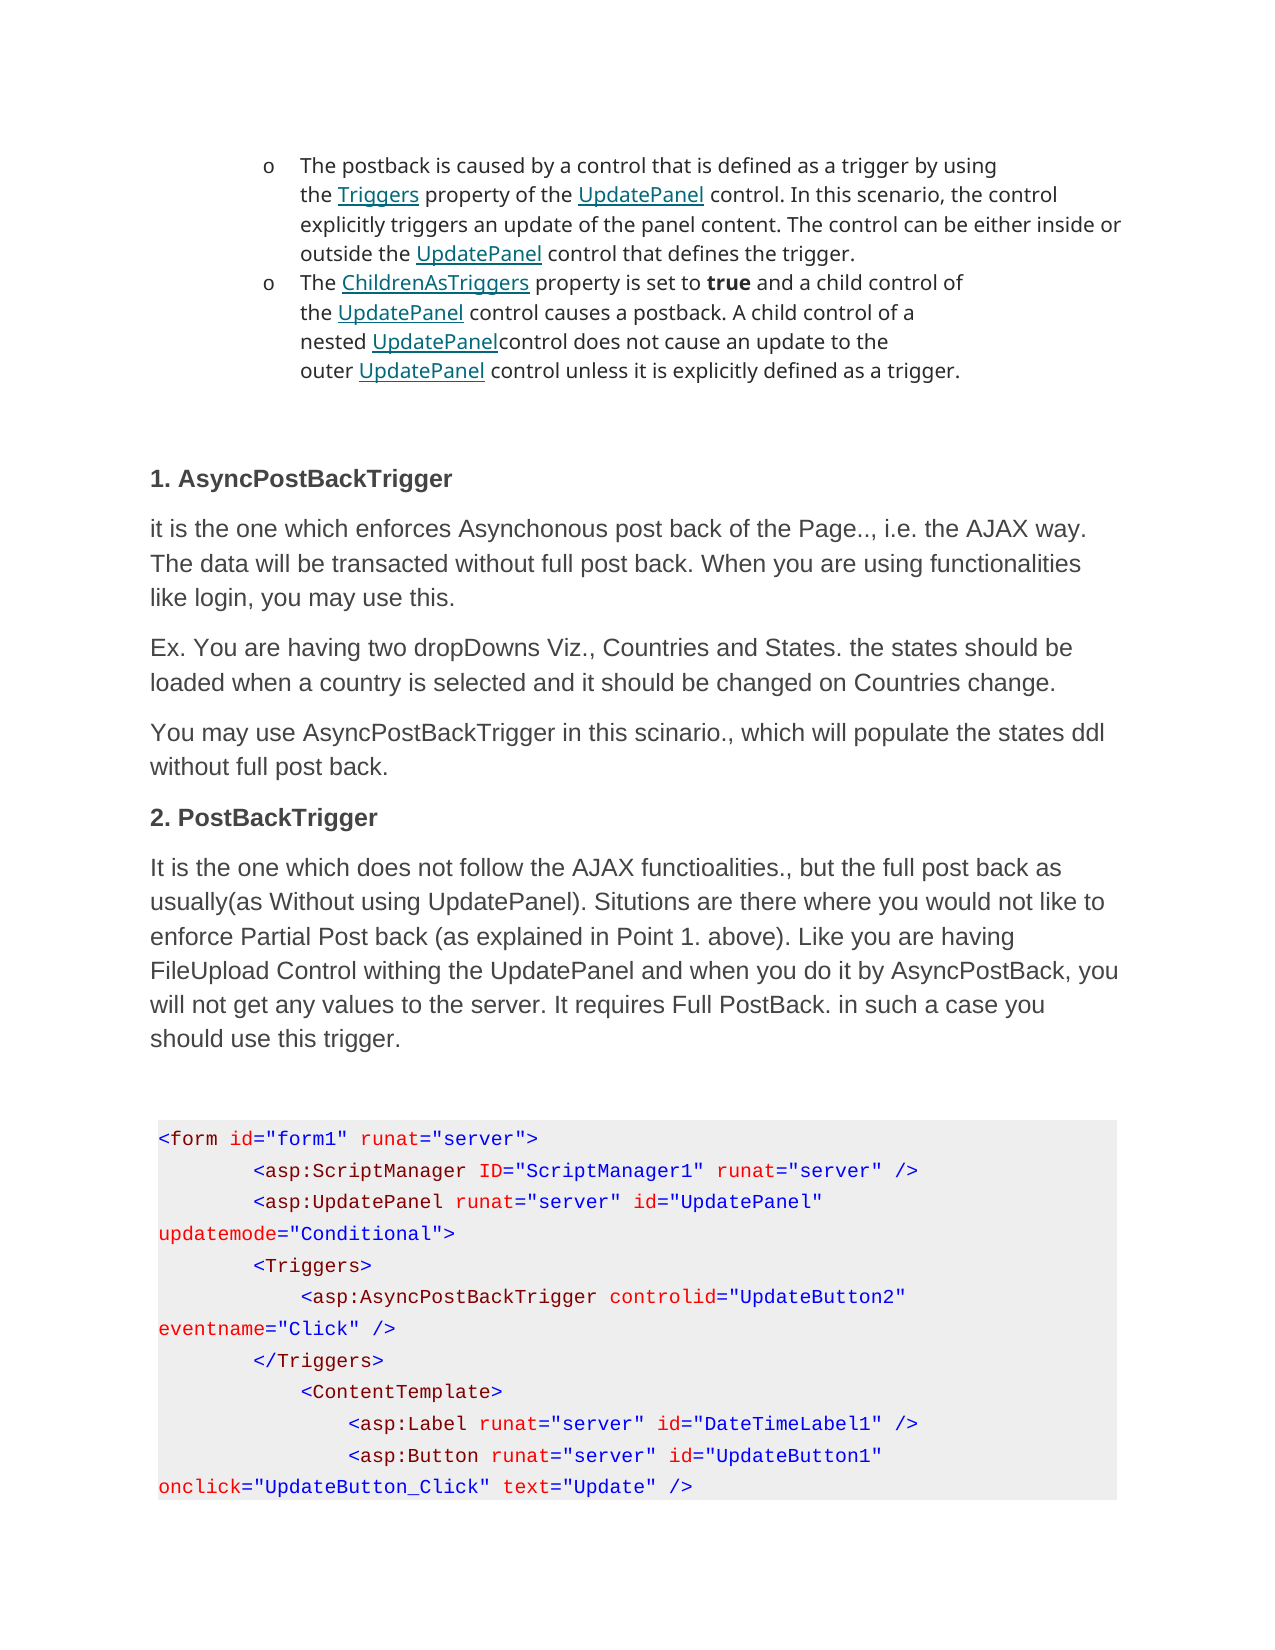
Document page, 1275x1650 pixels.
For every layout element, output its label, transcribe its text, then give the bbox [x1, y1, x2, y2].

text it is the one which enforces Asynchonous post back of the Page.., i.e. the AJAX way. The data will be transacted without full post back. When you are using functionalities like login, you may use this. [150, 509, 1125, 612]
list The ChildrenAsTriggers property is set to true and a child control of the UpdatePanel control causes a postback. A child control of a nested UpdatePanelcontrol does not cause an update to the outer UpdatePanel control unless it is explicitly defined as a trigger. [262, 267, 1125, 385]
text <form id="form1" runat="server"> [158, 1120, 1117, 1151]
list The postback is caused by a control that is defined as a trigger by using the Triggers property of the UpdatePanel control. In this scenario, the control explicitly triggers an update of the panel content. The control can be either inside or outside the UpdatePanel control that defines the trigger. [262, 150, 1125, 267]
text <asp:UpdatePanel runat="server" id="UpdatePanel" updatemode="Conditional"> [158, 1183, 1117, 1246]
text <ContentTemplate> [158, 1373, 1117, 1405]
text 1. AsyncPostBackTrigger [150, 458, 1125, 493]
text <Triggers> [158, 1246, 1117, 1278]
text <asp:Button runat="server" id="UpdateButton1" onclick="UpdateButton_Click" text="Update" /> [158, 1436, 1117, 1500]
text 2. PostBackTrigger [150, 797, 1125, 831]
text <asp:ScriptManager ID="ScriptManager1" runat="server" /> [158, 1151, 1117, 1183]
text Ex. You are having two dropDowns Viz., Countries and States. the states should be loaded when a country is selected and it should be changed on Countries change. [150, 628, 1125, 696]
text </Triggers> [158, 1341, 1117, 1373]
text It is the one which does not follow the AJAX functioalities., but the full post back as usually(as Without using UpdatePanel). Situtions are there where you would not like to enforce Partial Post back (as explained in Point 1. above). Like you are having FileUpload Control withing the UpdatePanel and when you do it by AsyncPostBack, you will not get any values to the server. It requires Full PostBack. in such a case you should use this trigger. [150, 848, 1125, 1053]
text <asp:AsyncPostBackTrigger controlid="UpdateButton2" eventname="Click" /> [158, 1278, 1117, 1341]
text <asp:Label runat="server" id="DateTimeLabel1" /> [158, 1405, 1117, 1436]
text You may use AsyncPostBackTrigger in this scinario., which will populate the states ddl without full post back. [150, 713, 1125, 781]
